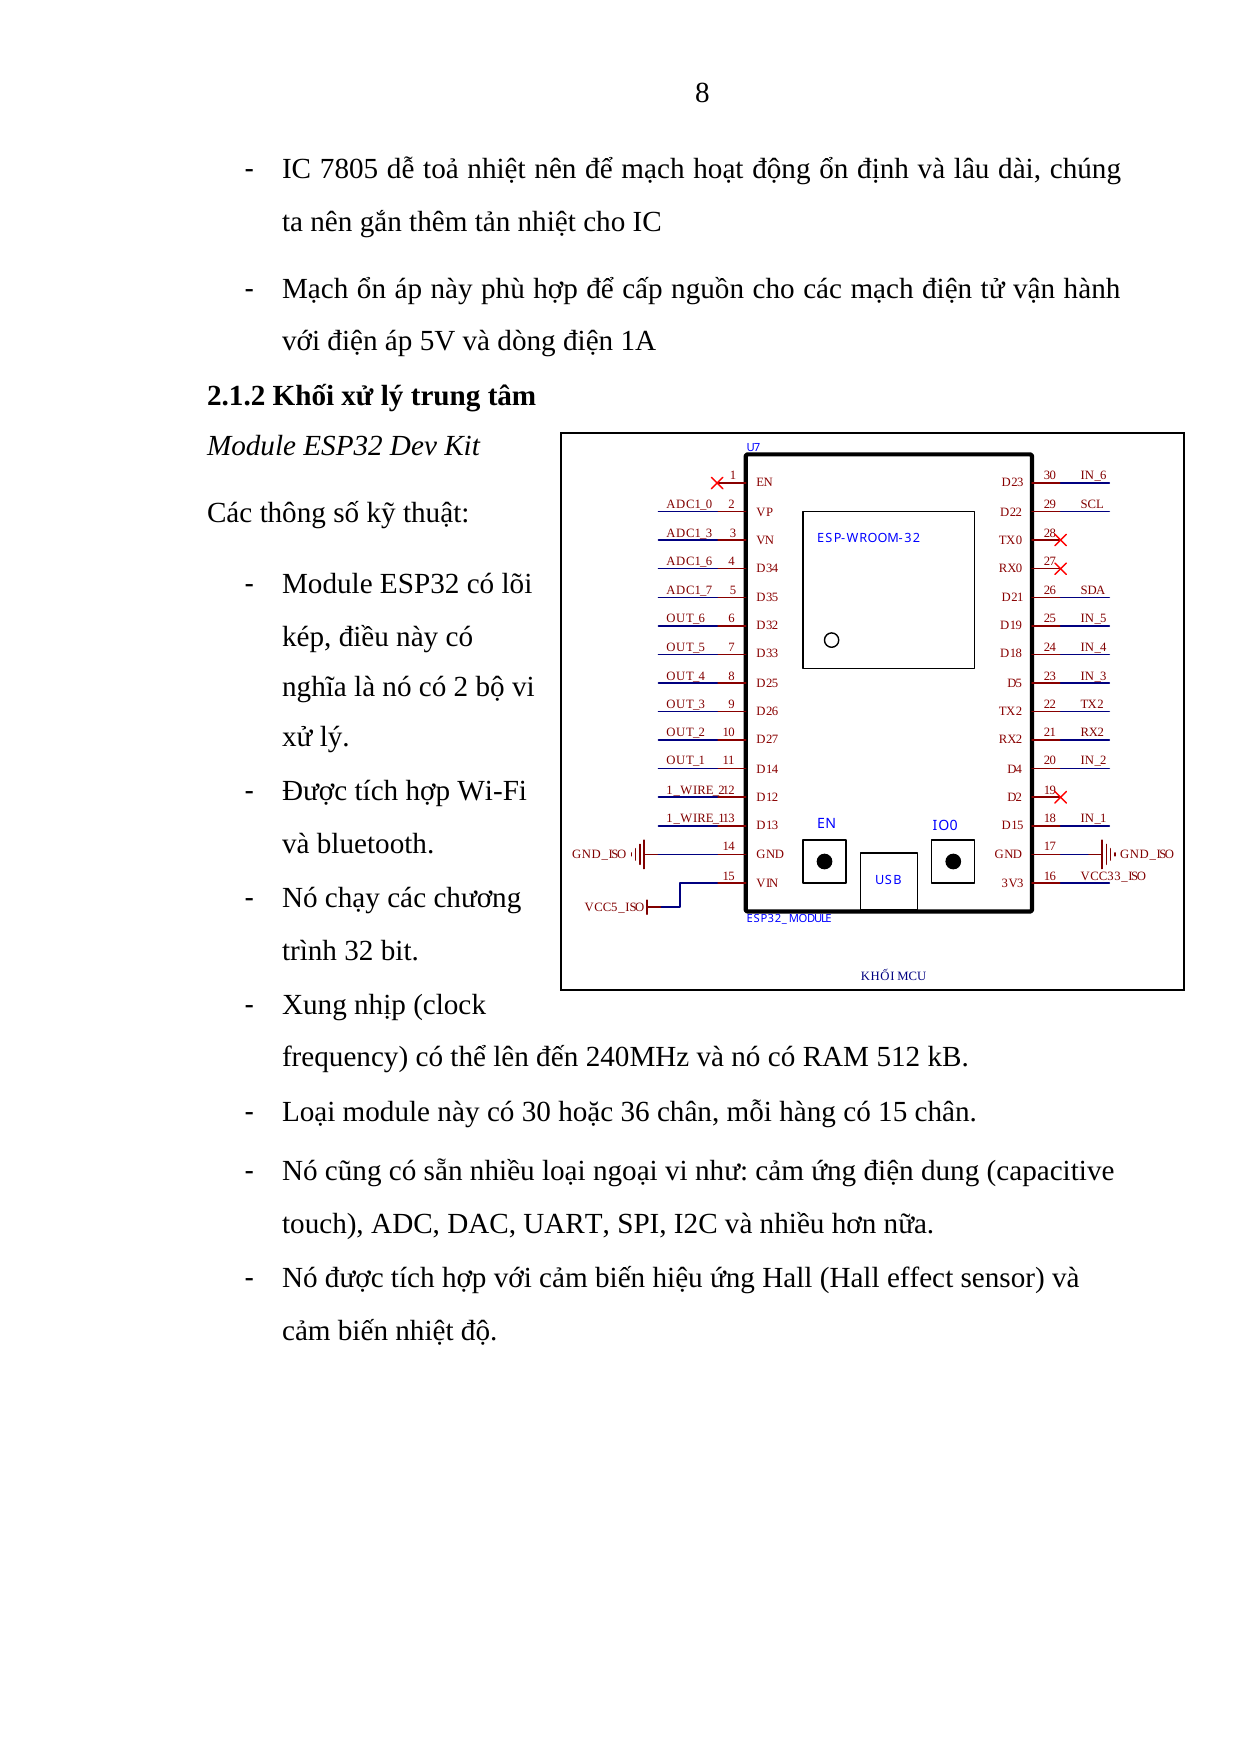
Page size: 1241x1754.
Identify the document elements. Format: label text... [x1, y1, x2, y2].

list Xung nhịp (clock frequency) có thể lên đến 240MHz và nó có RAM 512 kB. [244, 983, 1122, 1073]
list Module ESP32 có lõi kép, điều này có nghĩa là nó có 2 bộ vi xử lý. [1035, 562, 1122, 753]
list Loại module này có 30 hoặc 36 chân, mỗi hàng có 15 chân. [244, 1090, 1122, 1129]
text Các thông số kỹ thuật: [748, 495, 1029, 529]
list Nó chạy các chương trình 32 bit. [562, 876, 1122, 966]
text Module ESP32 Dev Kit [207, 428, 1122, 462]
list Được tích hợp Wi-Fi và bluetooth. [748, 769, 1029, 859]
list Được tích hợp Wi-Fi và bluetooth. [1035, 769, 1122, 859]
list Module ESP32 có lõi kép, điều này có nghĩa là nó có 2 bộ vi xử lý. [562, 562, 743, 753]
text Các thông số kỹ thuật: [1035, 495, 1122, 529]
list Mạch ổn áp này phù hợp để cấp nguồn cho các mạch điện tử vận hành với điện áp 5V và dòng điện 1A [244, 267, 1122, 357]
text Các thông số kỹ thuật: [207, 495, 560, 529]
list Nó cũng có sẵn nhiều loại ngoại vi như: cảm ứng điện dung (capacitive touch), ADC, DAC, UART, SPI, I2C và nhiều hơn nữa. [244, 1149, 1122, 1239]
subtitle Khối xử lý trung tâm [207, 378, 1122, 411]
list Module ESP32 có lõi kép, điều này có nghĩa là nó có 2 bộ vi xử lý. [244, 562, 560, 753]
list Được tích hợp Wi-Fi và bluetooth. [562, 769, 743, 859]
list Được tích hợp Wi-Fi và bluetooth. [244, 769, 560, 859]
list Nó chạy các chương trình 32 bit. [244, 876, 560, 966]
list IC 7805 dễ toả nhiệt nên để mạch hoạt động ổn định và lâu dài, chúng ta nên gắn thêm tản nhiệt cho IC [244, 148, 1122, 238]
list Module ESP32 có lõi kép, điều này có nghĩa là nó có 2 bộ vi xử lý. [748, 562, 1029, 753]
text Các thông số kỹ thuật: [562, 495, 743, 529]
list Nó được tích hợp với cảm biến hiệu ứng Hall (Hall effect sensor) và cảm biến nhiệt độ. [244, 1256, 1122, 1346]
